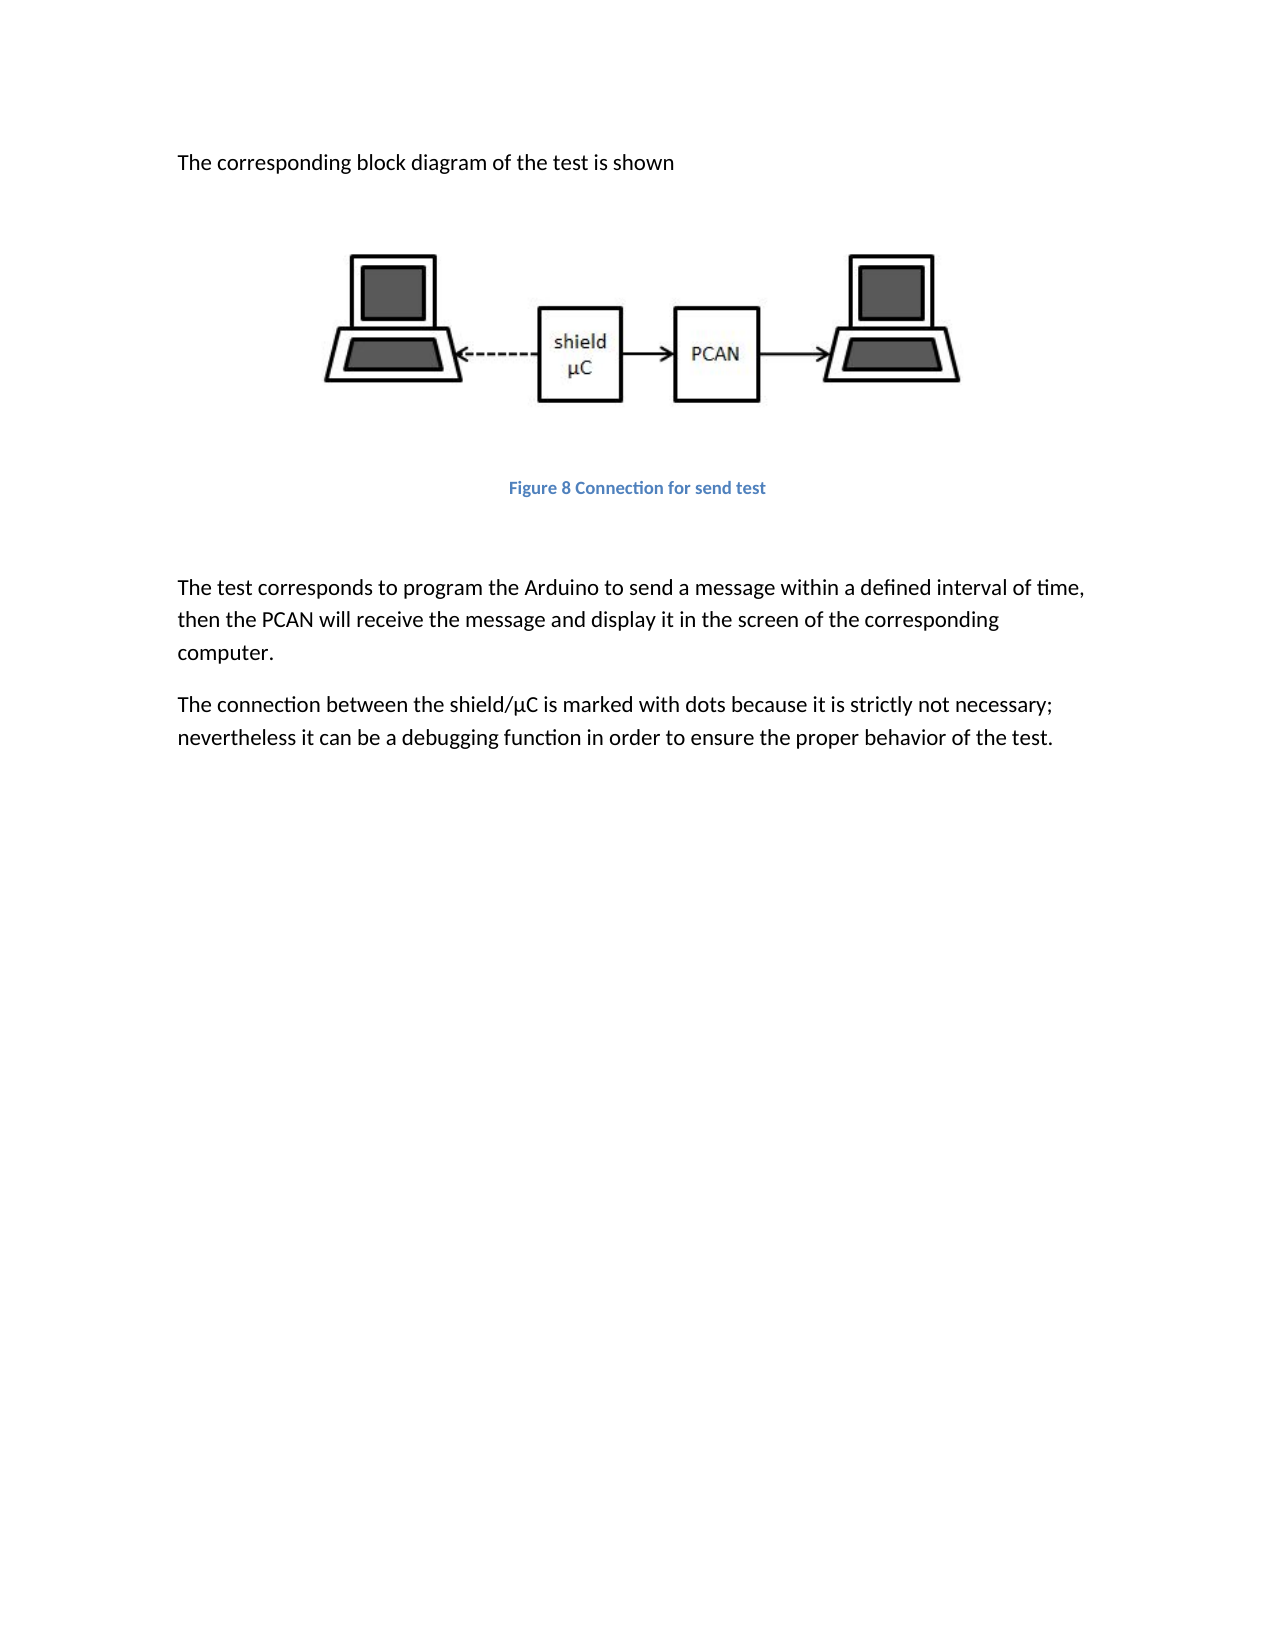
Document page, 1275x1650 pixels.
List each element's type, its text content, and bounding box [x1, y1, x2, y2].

text The corresponding block diagram of the test is shown [177, 148, 1098, 176]
text The test corresponds to program the Arduino to send a message within a defined interval of time, then the PCAN will receive the message and display it in the screen of the corresponding computer. [177, 573, 1098, 666]
text Figure 8 Connection for send test [177, 476, 1098, 499]
text The connection between the shield/µC is marked with dots because it is strictly not necessary; nevertheless it can be a debugging function in order to ensure the proper behavior of the test. [177, 691, 1098, 751]
picture [278, 200, 997, 452]
